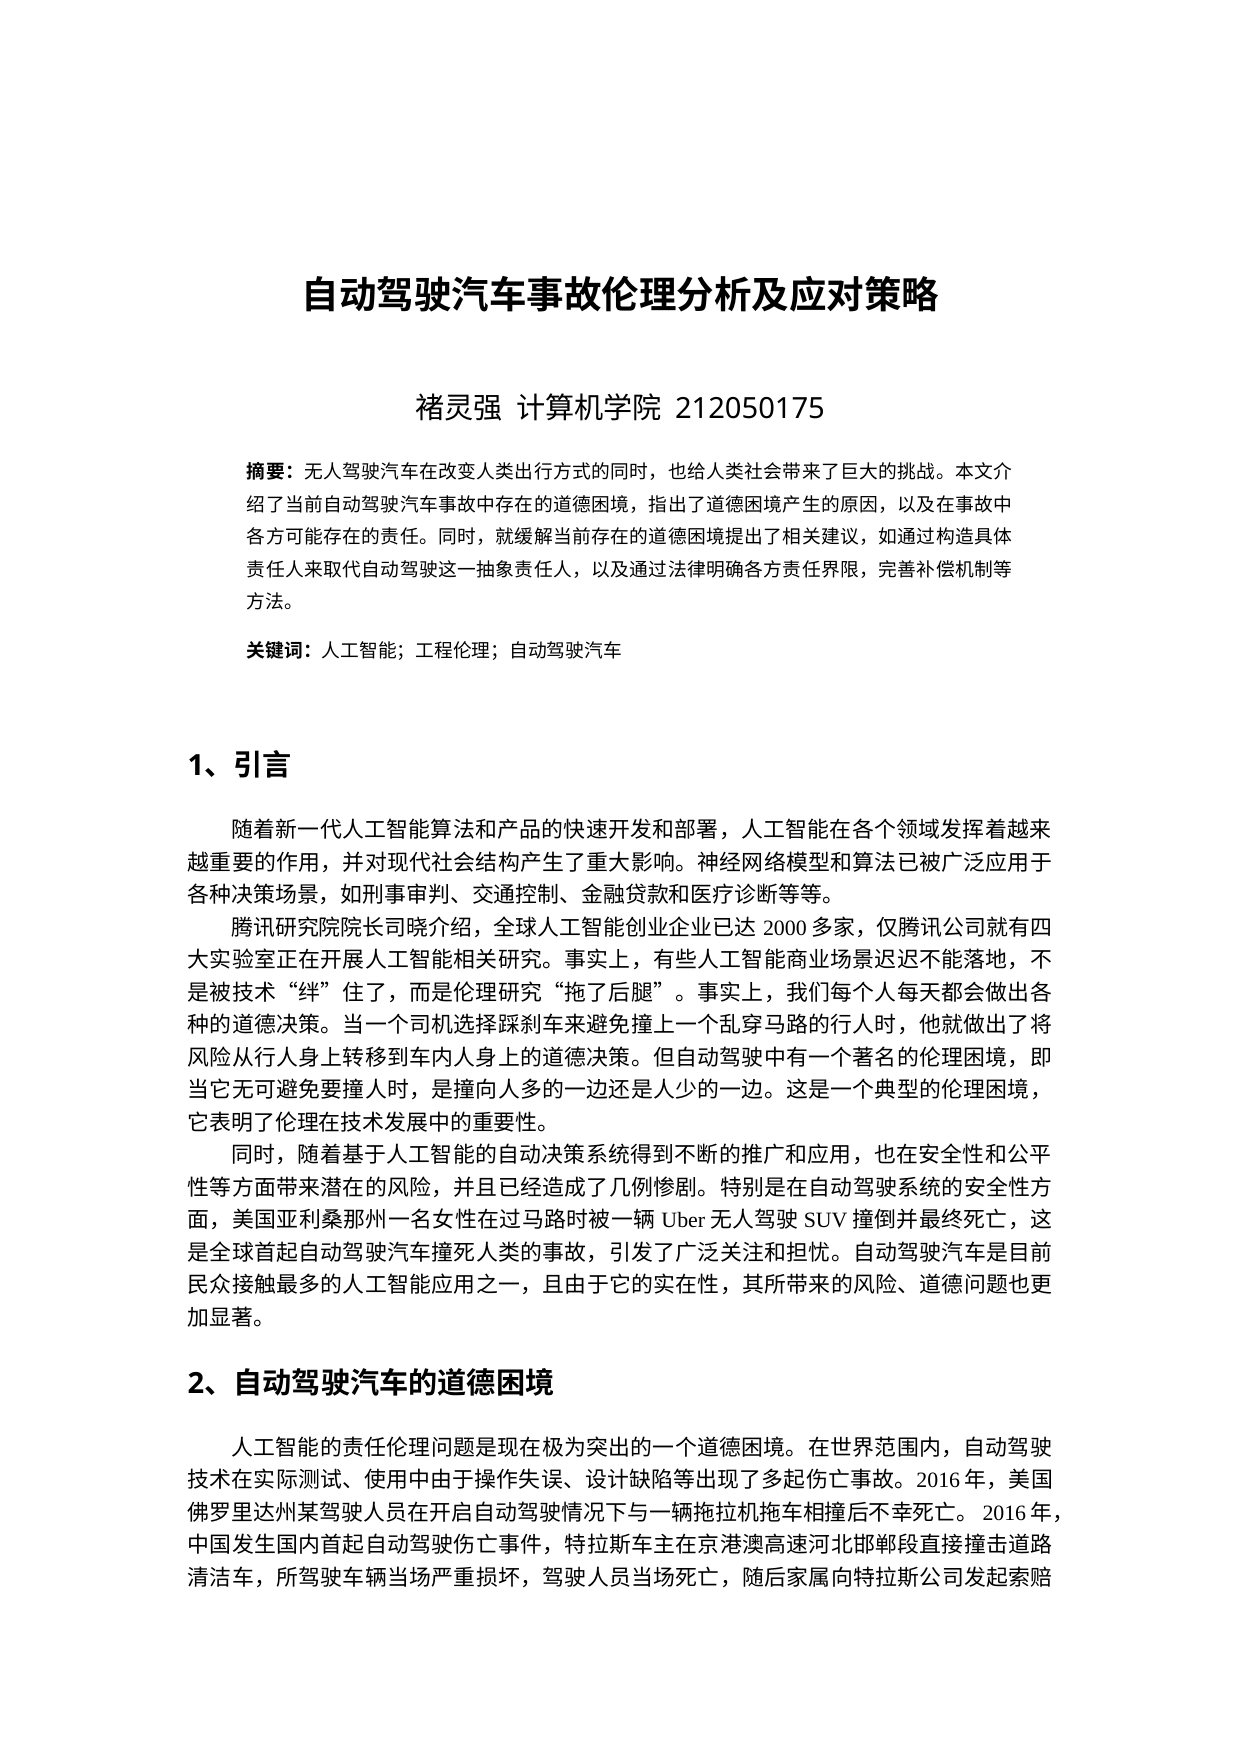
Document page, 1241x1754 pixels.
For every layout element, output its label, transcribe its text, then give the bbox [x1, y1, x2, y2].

text 同时，随着基于人工智能的自动决策系统得到不断的推广和应用，也在安全性和公平性等方面带来潜在的风险，并且已经造成了几例惨剧。特别是在自动驾驶系统的安全性方面，美国亚利桑那州一名女性在过马路时被一辆Uber无人驾驶SUV撞倒并最终死亡，这是全球首起自动驾驶汽车撞死人类的事故，引发了广泛关注和担忧。自动驾驶汽车是目前民众接触最多的人工智能应用之一，且由于它的实在性，其所带来的风险、道德问题也更加显著。 [187, 1137, 1053, 1332]
title 自动驾驶汽车事故伦理分析及应对策略 [187, 259, 1053, 324]
subtitle 2、自动驾驶汽车的道德困境 [187, 1348, 1053, 1413]
text 褚灵强 计算机学院 212050175 [187, 373, 1053, 438]
text 腾讯研究院院长司晓介绍，全球人工智能创业企业已达2000多家，仅腾讯公司就有四大实验室正在开展人工智能相关研究。事实上，有些人工智能商业场景迟迟不能落地，不是被技术“绊”住了，而是伦理研究“拖了后腿”。事实上，我们每个人每天都会做出各种的道德决策。当一个司机选择踩刹车来避免撞上一个乱穿马路的行人时，他就做出了将风险从行人身上转移到车内人身上的道德决策。但自动驾驶中有一个著名的伦理困境，即当它无可避免要撞人时，是撞向人多的一边还是人少的一边。这是一个典型的伦理困境，它表明了伦理在技术发展中的重要性。 [187, 909, 1053, 1137]
list 关键词：人工智能；工程伦理；自动驾驶汽车 [247, 633, 1013, 666]
list 摘要：无人驾驶汽车在改变人类出行方式的同时，也给人类社会带来了巨大的挑战。本文介绍了当前自动驾驶汽车事故中存在的道德困境，指出了道德困境产生的原因，以及在事故中各方可能存在的责任。同时，就缓解当前存在的道德困境提出了相关建议，如通过构造具体责任人来取代自动驾驶这一抽象责任人，以及通过法律明确各方责任界限，完善补偿机制等方法。 [247, 454, 1013, 617]
subtitle 1、引言 [187, 731, 1053, 796]
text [187, 1429, 1053, 1592]
text 随着新一代人工智能算法和产品的快速开发和部署，人工智能在各个领域发挥着越来越重要的作用，并对现代社会结构产生了重大影响。神经网络模型和算法已被广泛应用于各种决策场景，如刑事审判、交通控制、金融贷款和医疗诊断等等。 [187, 812, 1053, 909]
